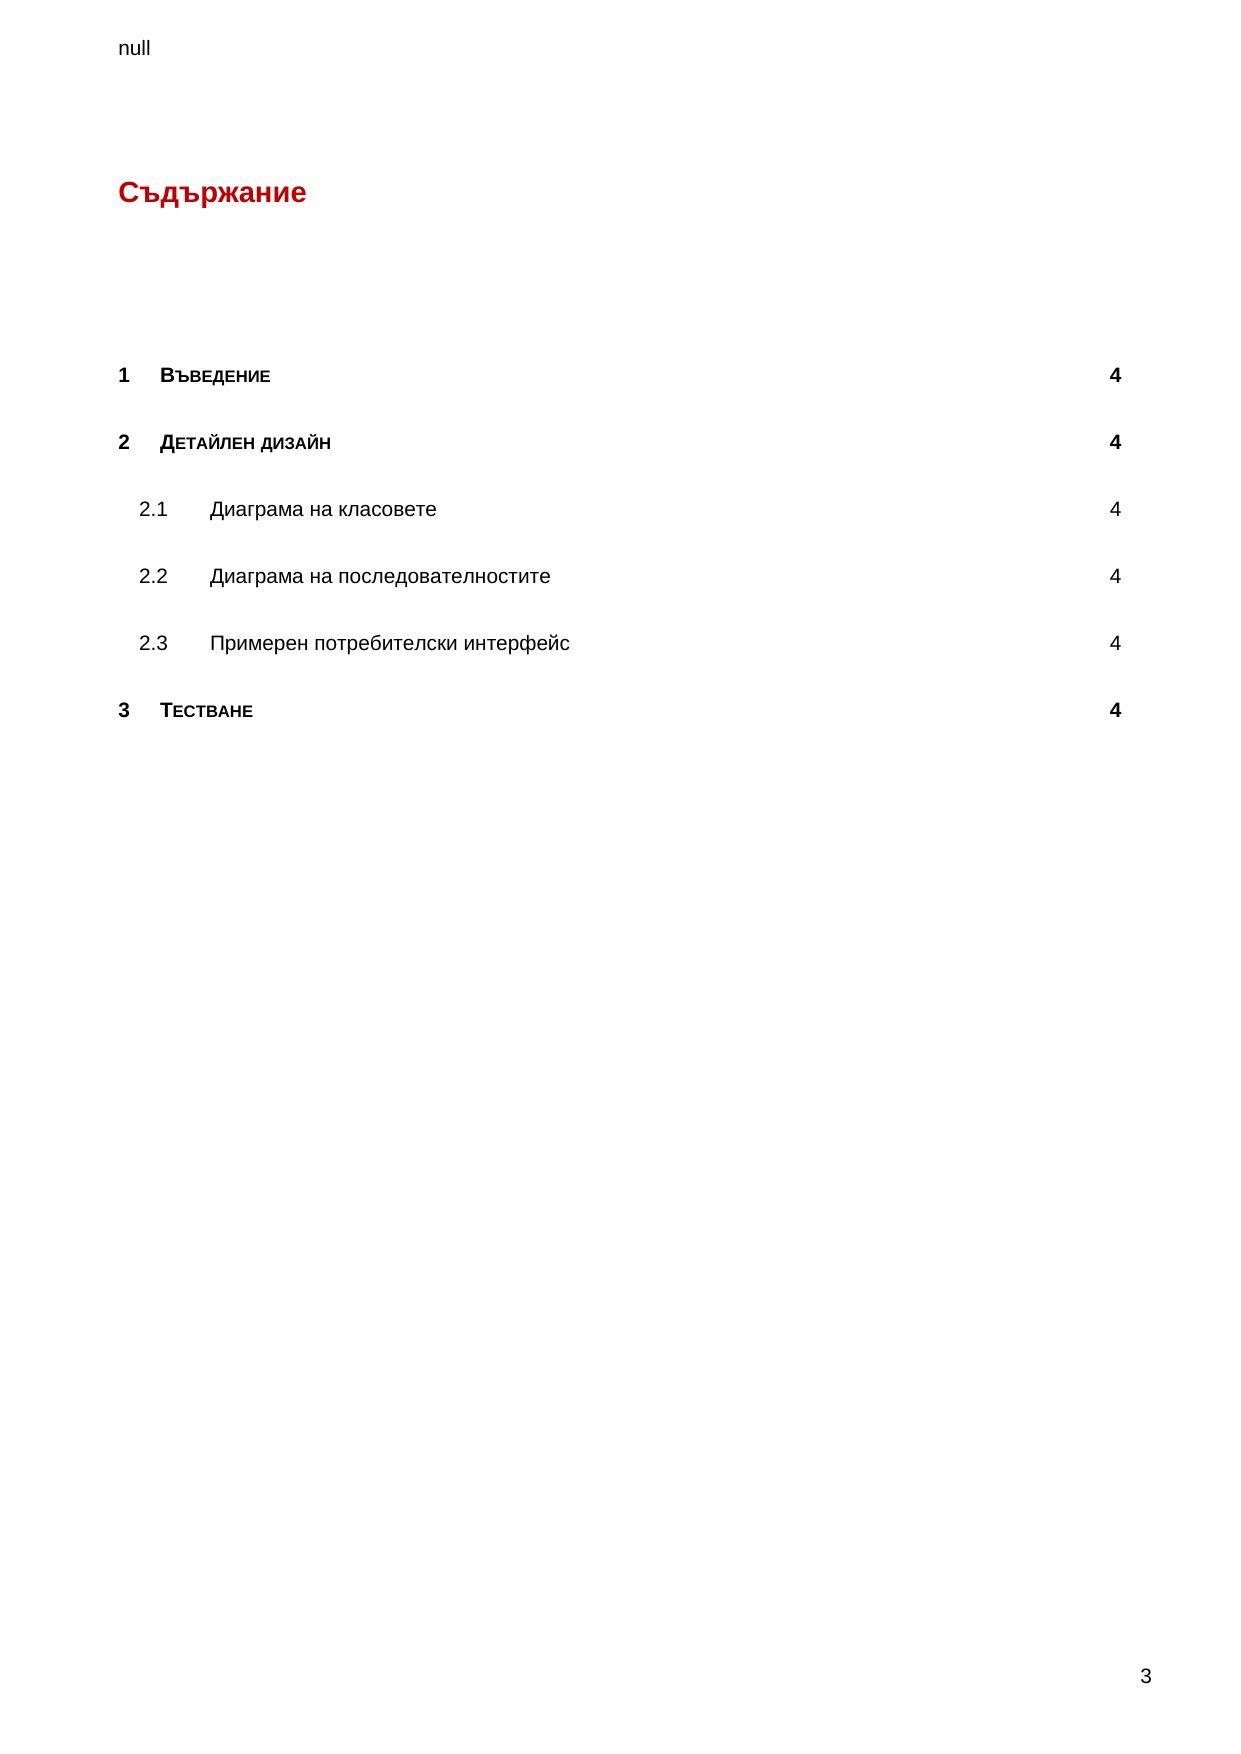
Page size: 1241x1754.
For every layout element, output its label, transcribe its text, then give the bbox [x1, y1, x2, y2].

text Съдържание [118, 175, 1152, 208]
